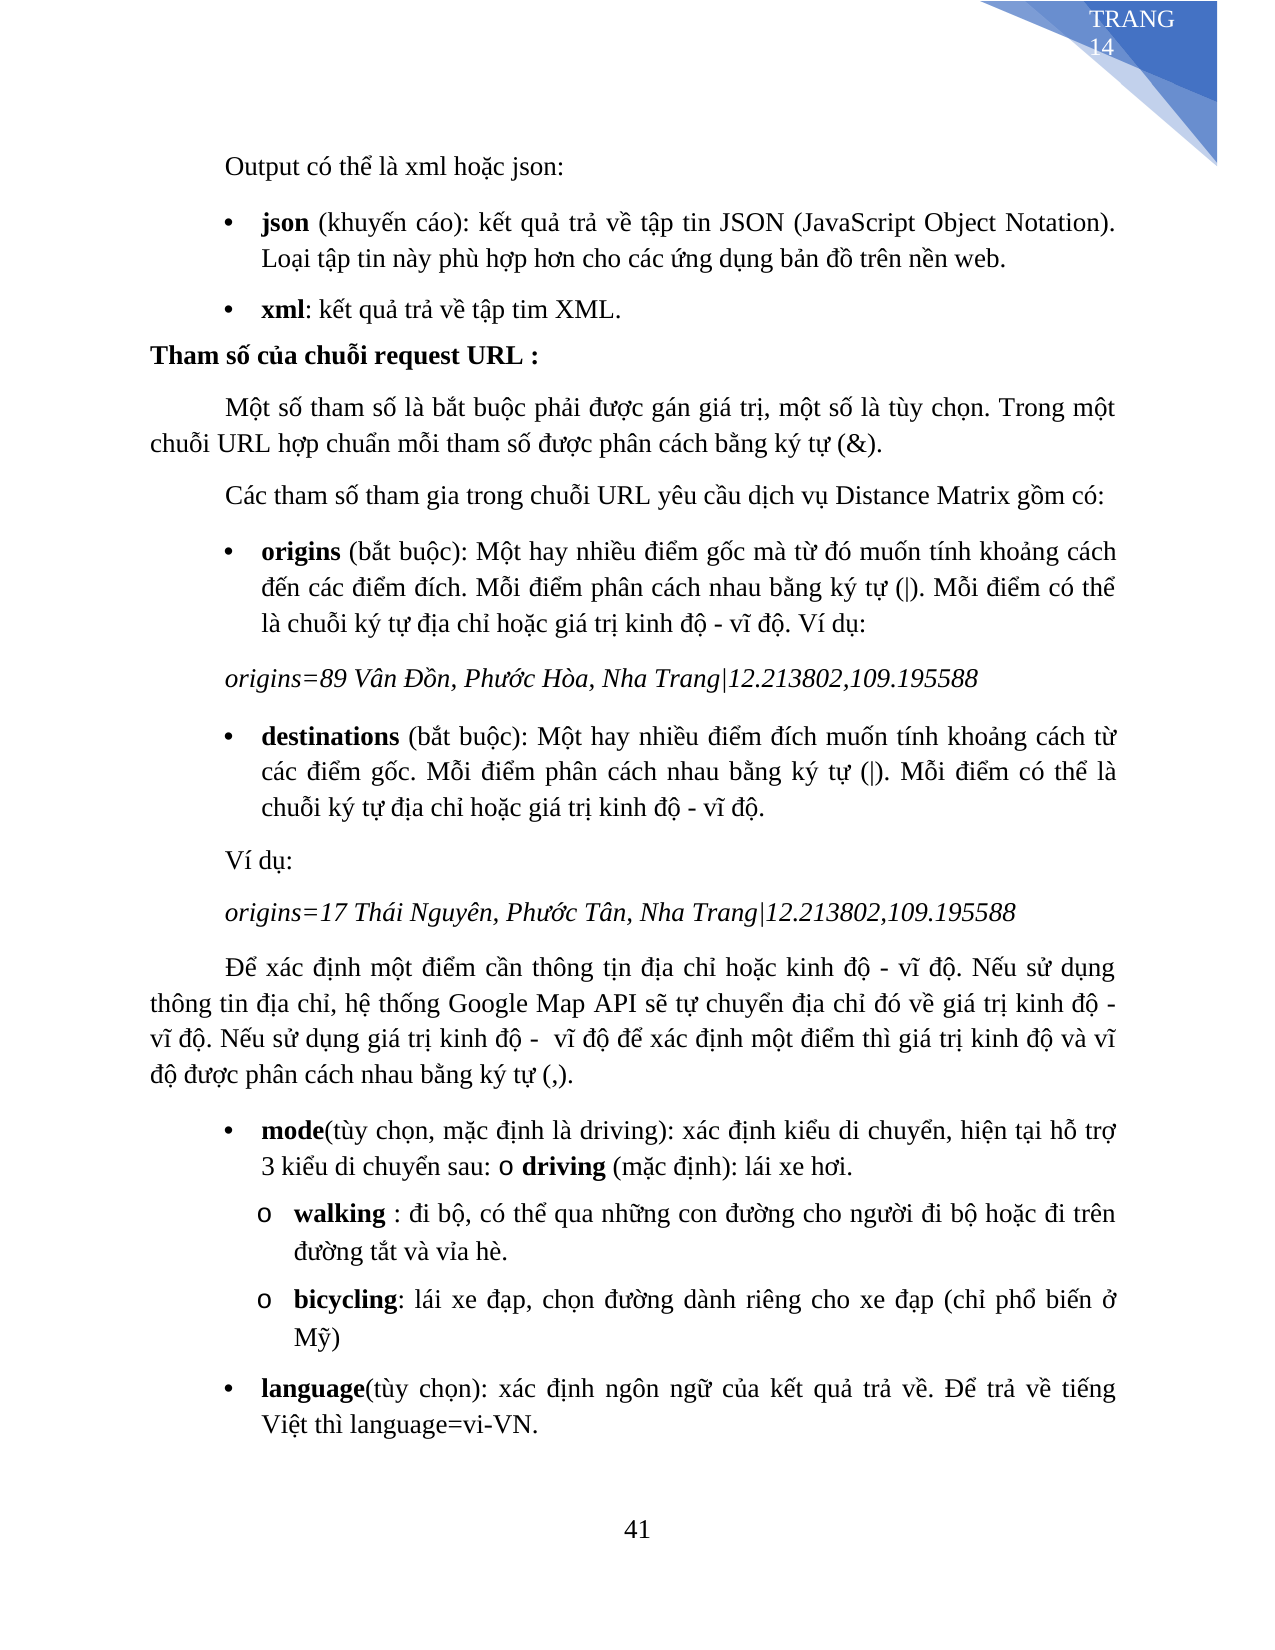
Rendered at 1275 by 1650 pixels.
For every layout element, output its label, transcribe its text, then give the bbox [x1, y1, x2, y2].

list origins (bắt buộc): Một hay nhiều điểm gốc mà từ đó muốn tính khoảng cách đến các điểm đích. Mỗi điểm phân cách nhau bằng ký tự (|). Mỗi điểm có thể là chuỗi ký tự địa chỉ hoặc giá trị kinh độ - vĩ độ. Ví dụ: [223, 535, 1117, 638]
text origins=89 Vân Đồn, Phước Hòa, Nha Trang|12.213802,109.195588 [224, 662, 1104, 694]
list json (khuyến cáo): kết quả trả về tập tin JSON (JavaScript Object Notation). Loại tập tin này phù hợp hơn cho các ứng dụng bản đồ trên nền web. [223, 206, 1117, 273]
list xml: kết quả trả về tập tim XML. [223, 293, 1117, 324]
list walking : đi bộ, có thể qua những con đường cho người đi bộ hoặc đi trên đường tắt và vỉa hè. [256, 1197, 1117, 1266]
text Ví dụ: [224, 844, 1117, 875]
list destinations (bắt buộc): Một hay nhiều điểm đích muốn tính khoảng cách từ các điểm gốc. Mỗi điểm phân cách nhau bằng ký tự (|). Mỗi điểm có thể là chuỗi ký tự địa chỉ hoặc giá trị kinh độ - vĩ độ. [223, 719, 1117, 822]
text Để xác định một điểm cần thông tịn địa chỉ hoặc kinh độ - vĩ độ. Nếu sử dụng thông tin địa chỉ, hệ thống Google Map API sẽ tự chuyển địa chỉ đó về giá trị kinh độ - vĩ độ. Nếu sử dụng giá trị kinh độ - vĩ độ để xác định một điểm thì giá trị kinh độ và vĩ độ được phân cách nhau bằng ký tự (,). [150, 951, 1117, 1089]
text Một số tham số là bắt buộc phải được gán giá trị, một số là tùy chọn. Trong một chuỗi URL hợp chuẩn mỗi tham số được phân cách bằng ký tự (&). [150, 391, 1117, 458]
list language(tùy chọn): xác định ngôn ngữ của kết quả trả về. Để trả về tiếng Việt thì language=vi-VN. [223, 1372, 1117, 1439]
text Output có thể là xml hoặc json: [224, 150, 1117, 181]
list mode(tùy chọn, mặc định là driving): xác định kiểu di chuyển, hiện tại hỗ trợ 3 kiểu di chuyển sau: o driving (mặc định): lái xe hơi. [223, 1114, 1117, 1183]
text Tham số của chuỗi request URL : [150, 339, 1125, 370]
list bicycling: lái xe đạp, chọn đường dành riêng cho xe đạp (chỉ phổ biến ở Mỹ) [256, 1283, 1117, 1353]
picture [978, 1, 1218, 167]
text origins=17 Thái Nguyên, Phước Tân, Nha Trang|12.213802,109.195588 [224, 896, 1104, 927]
text Các tham số tham gia trong chuỗi URL yêu cầu dịch vụ Distance Matrix gồm có: [150, 479, 1117, 511]
